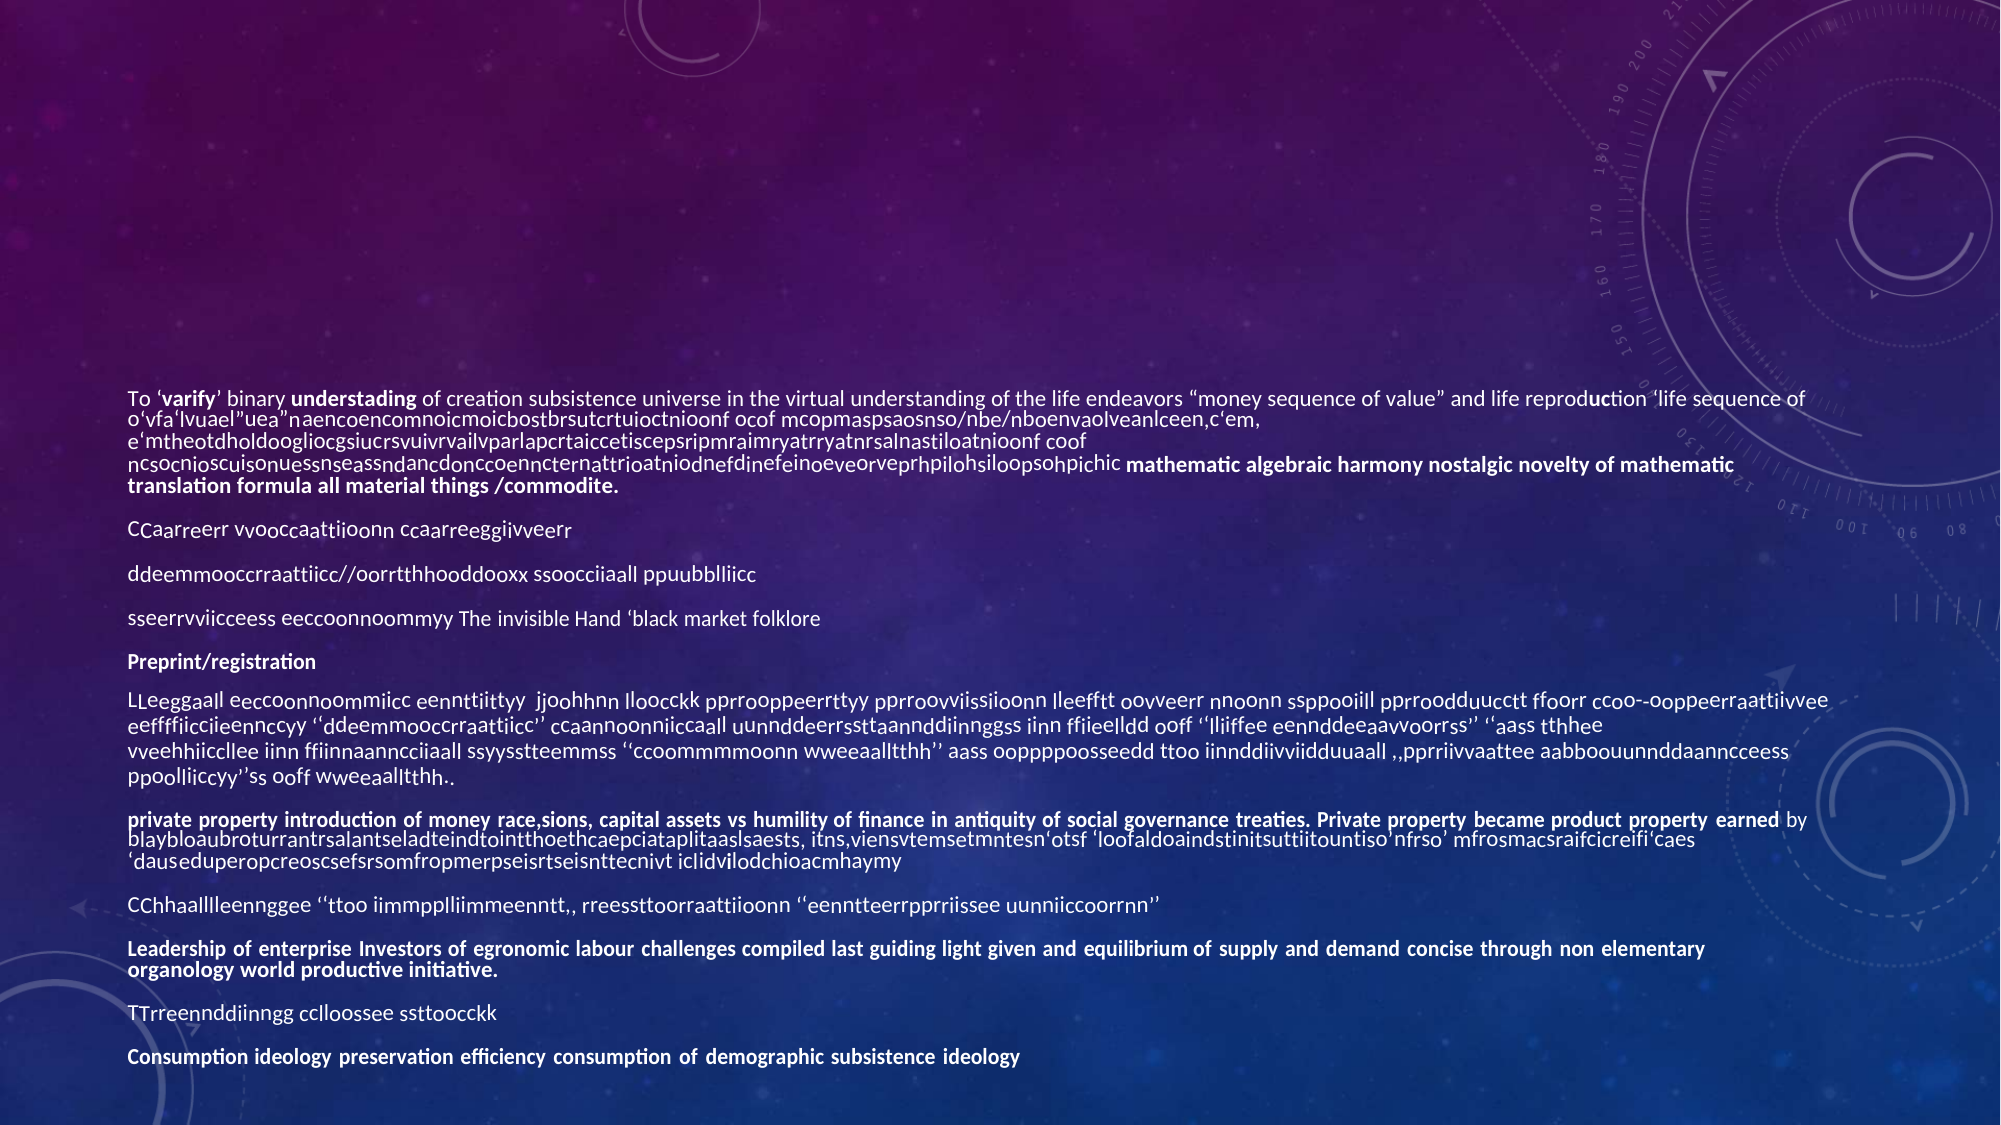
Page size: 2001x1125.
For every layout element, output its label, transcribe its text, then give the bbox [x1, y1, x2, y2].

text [127, 1042, 1043, 1070]
text To ‘varify’ binary understading of creation subsistence universe in the virtual understanding of the life endeavors “money sequence of value” and life reproduction ‘life sequence of o‘vfa‘lvuael”uea”naencoencomnoicmoicbostbrsutcrtuioctnioonf ocof mcopmaspsaosnso/nbe/nboenvaolveanlceen,c‘em, e‘mtheotdholdoogliocgsiucrsvuivrvailvparlapcrtaiccetiscepsripmraimryatrryatnrsalnastiloatnioonf coof ncsocnioscuisonuessnseassndancdonccoenncternattrioatniodnefdinefeinoeveorveprhpilohsiloopsohpichic mathematic algebraic harmony nostalgic novelty of mathematic translation formula all material things /commodite. [127, 389, 1816, 499]
text CChhaalllleennggee ‘‘ttoo iimmpplliimmeenntt,, rreessttoorraattiioonn ‘‘eenntteerrpprriissee uunniiccoorrnn’’ [127, 890, 1904, 919]
text private property introduction of money race,sions, capital assets vs humility of finance in antiquity of social governance treaties. Private property became product property earned by blaybloaubroturrantrsalantseladteindtointthoethcaepciataplitaaslsaests, itns,viensvtemsetmntesn‘otsf ‘loofaldoaindstinitsuttiitountiso’nfrso’ mfrosmacsraifcicreifi‘caes ‘dauseduperopcreoscsefsrsomfropmerpseisrtseisnttecnivt iclidvilodchioacmhaymy [127, 810, 1816, 876]
text LLeeggaall eeccoonnoommiicc eennttiittyy jjoohhnn lloocckk pprrooppeerrttyy pprroovviissiioonn lleefftt oovveerr nnoonn ssppooiill pprroodduucctt ffoorr ccoo--ooppeerraattiivvee eeffffiicciieennccyy ‘‘ddeemmooccrraattiicc’’ ccaannoonniiccaall uunnddeerrssttaannddiinnggss iinn ffiieelldd ooff ‘‘lliiffee eennddeeaavvoorrss’’ ‘‘aass tthhee [127, 689, 1904, 739]
text vveehhiiccllee iinn ffiinnaanncciiaall ssyysstteemmss ‘‘ccoommmmoonn wweeaalltthh’’ aass ooppppoosseedd ttoo iinnddiivviidduuaall ,,pprriivvaattee aabboouunnddaanncceess ppoolliiccyy’’ss ooff wweeaalltthh.. [127, 739, 1904, 790]
text CCaarreerr vvooccaattiioonn ccaarreeggiivveerr ddeemmooccrraattiicc//oorrtthhooddooxx ssoocciiaall ppuubblliicc sseerrvviicceess eeccoonnoommyy The invisible Hand ‘black market folklore Preprint/registration [127, 514, 869, 675]
text Leadership of enterprise Investors of egronomic labour challenges compiled last guiding light given and equilibrium of supply and demand concise through non elementary organology world productive initiative. [127, 939, 1753, 983]
text TTrreennddiinngg cclloossee ssttoocckk [127, 998, 1904, 1027]
picture [0, 0, 2001, 1125]
